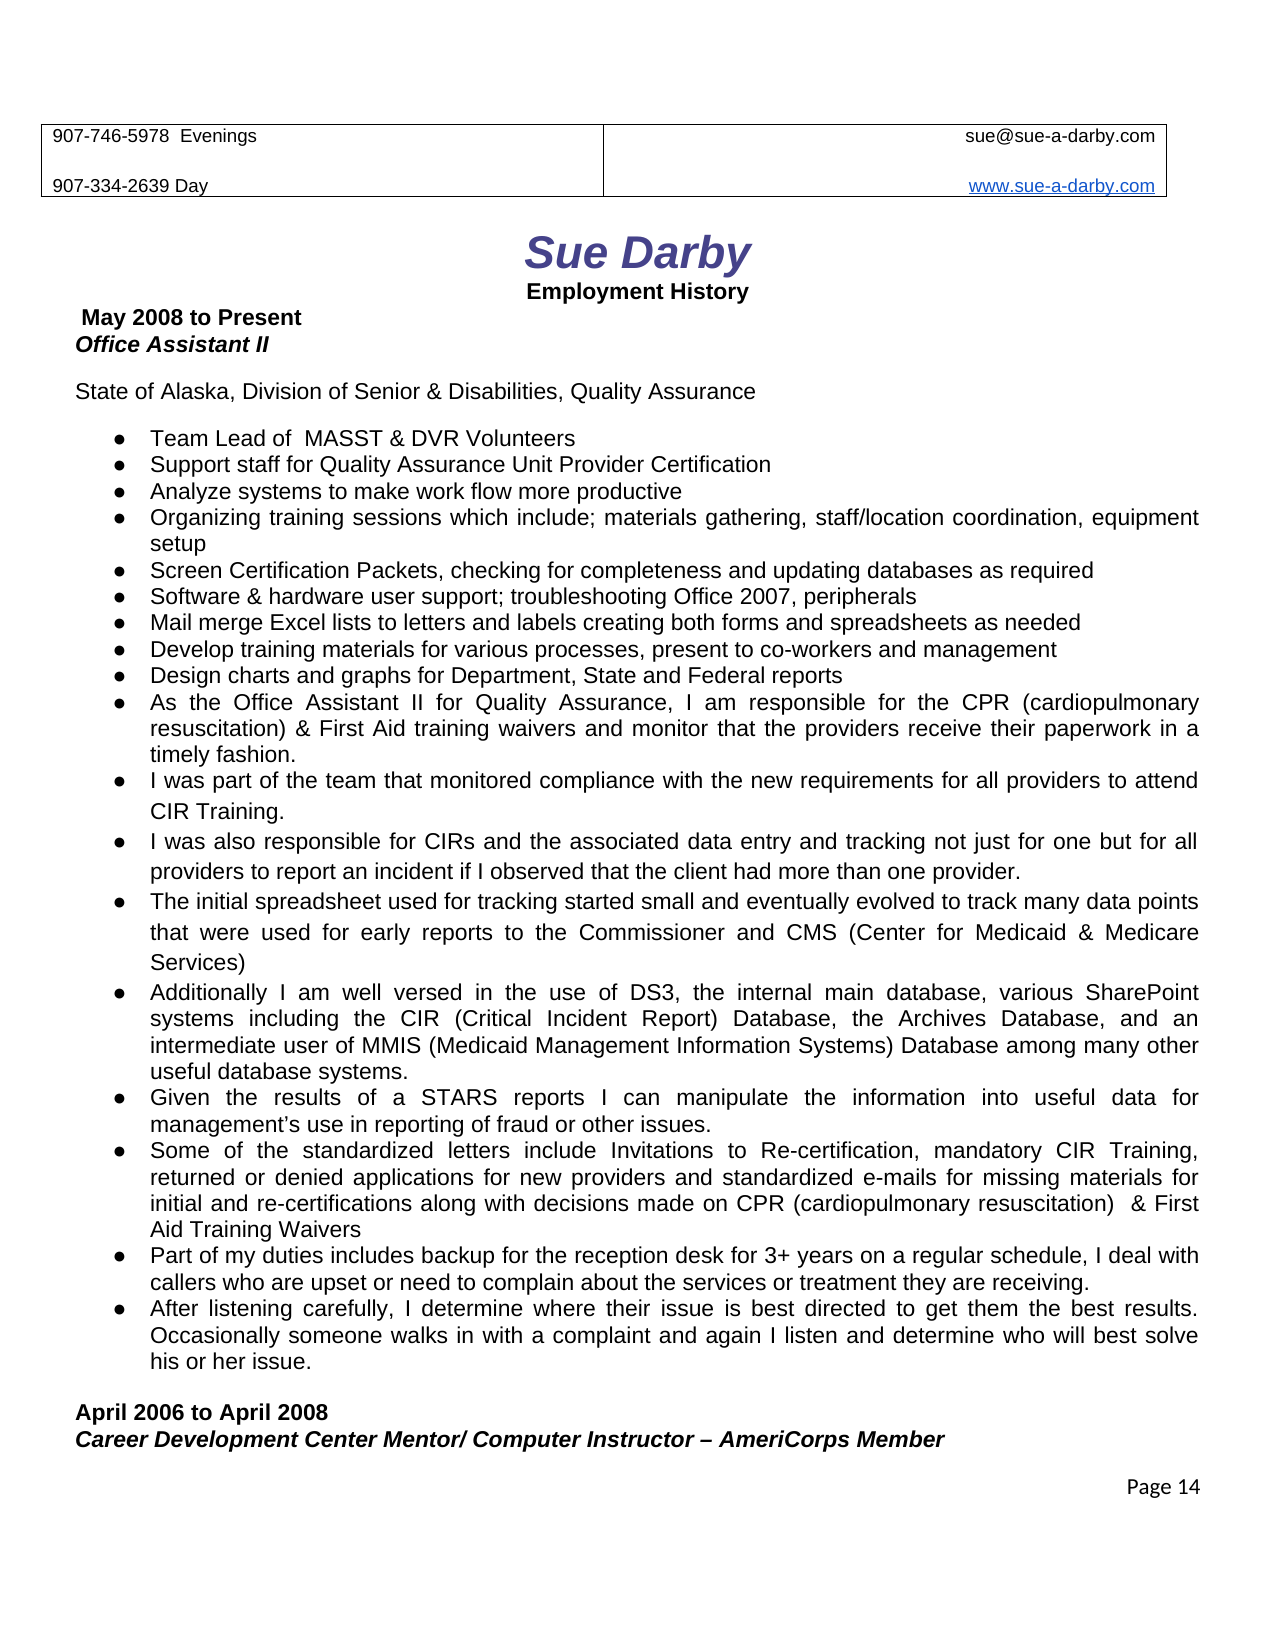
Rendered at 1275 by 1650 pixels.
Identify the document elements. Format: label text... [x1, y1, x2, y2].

list Additionally I am well versed in the use of DS3, the internal main database, various SharePoint systems including the CIR (Critical Incident Report) Database, the Archives Database, and an intermediate user of MMIS (Medicaid Management Information Systems) Database among many other useful database systems. [112, 979, 1200, 1084]
list Part of my duties includes backup for the reception desk for 3+ years on a regular schedule, I deal with callers who are upset or need to complain about the services or treatment they are receiving. [112, 1242, 1200, 1295]
table_header 907-746-5978 Evenings 907-334-2639 Day [42, 125, 603, 196]
list Mail merge Excel lists to letters and labels creating both forms and spreadsheets as needed [112, 609, 1200, 636]
list Organizing training sessions which include; materials gathering, staff/location coordination, equipment setup [112, 504, 1200, 557]
text Employment History [75, 278, 1200, 304]
text State of Alaska, Division of Senior & Disabilities, Quality Assurance [75, 378, 1200, 404]
list I was also responsible for CIRs and the associated data entry and tracking not just for one but for all providers to report an incident if I observed that the client had more than one provider. [112, 828, 1200, 884]
text Career Development Center Mentor/ Computer Instructor – AmeriCorps Member [75, 1426, 1200, 1452]
list Some of the standardized letters include Invitations to Re-certification, mandatory CIR Training, returned or denied applications for new providers and standardized e-mails for missing materials for initial and re-certifications along with decisions made on CPR (cardiopulmonary resuscitation) & First Aid Training Waivers [112, 1137, 1200, 1242]
list Analyze systems to make work flow more productive [112, 478, 1200, 504]
list Develop training materials for various processes, present to co-workers and management [112, 636, 1200, 662]
text April 2006 to April 2008 [75, 1399, 1200, 1426]
list The initial spreadsheet used for tracking started small and eventually evolved to track many data points that were used for early reports to the Commissioner and CMS (Center for Medicaid & Medicare Services) [112, 888, 1200, 975]
list Design charts and graphs for Department, State and Federal reports [112, 662, 1200, 688]
list Screen Certification Packets, checking for completeness and updating databases as required [112, 557, 1200, 583]
text May 2008 to Present [75, 304, 1200, 331]
text Sue Darby [75, 225, 1200, 278]
list Software & hardware user support; troubleshooting Office 2007, peripherals [112, 583, 1200, 609]
list Given the results of a STARS reports I can manipulate the information into useful data for management’s use in reporting of fraud or other issues. [112, 1084, 1200, 1137]
list Support staff for Quality Assurance Unit Provider Certification [112, 451, 1200, 478]
text Office Assistant II [75, 331, 1200, 357]
list As the Office Assistant II for Quality Assurance, I am responsible for the CPR (cardiopulmonary resuscitation) & First Aid training waivers and monitor that the providers receive their paperwork in a timely fashion. [112, 688, 1200, 767]
list After listening carefully, I determine where their issue is best directed to get them the best results. Occasionally someone walks in with a complaint and again I listen and determine who will best solve his or her issue. [112, 1295, 1200, 1374]
list I was part of the team that monitored compliance with the new requirements for all providers to attend CIR Training. [112, 767, 1200, 824]
table_header sue@sue-a-darby.com www.sue-a-darby.com [604, 125, 1166, 196]
list Team Lead of MASST & DVR Volunteers [112, 425, 1200, 451]
